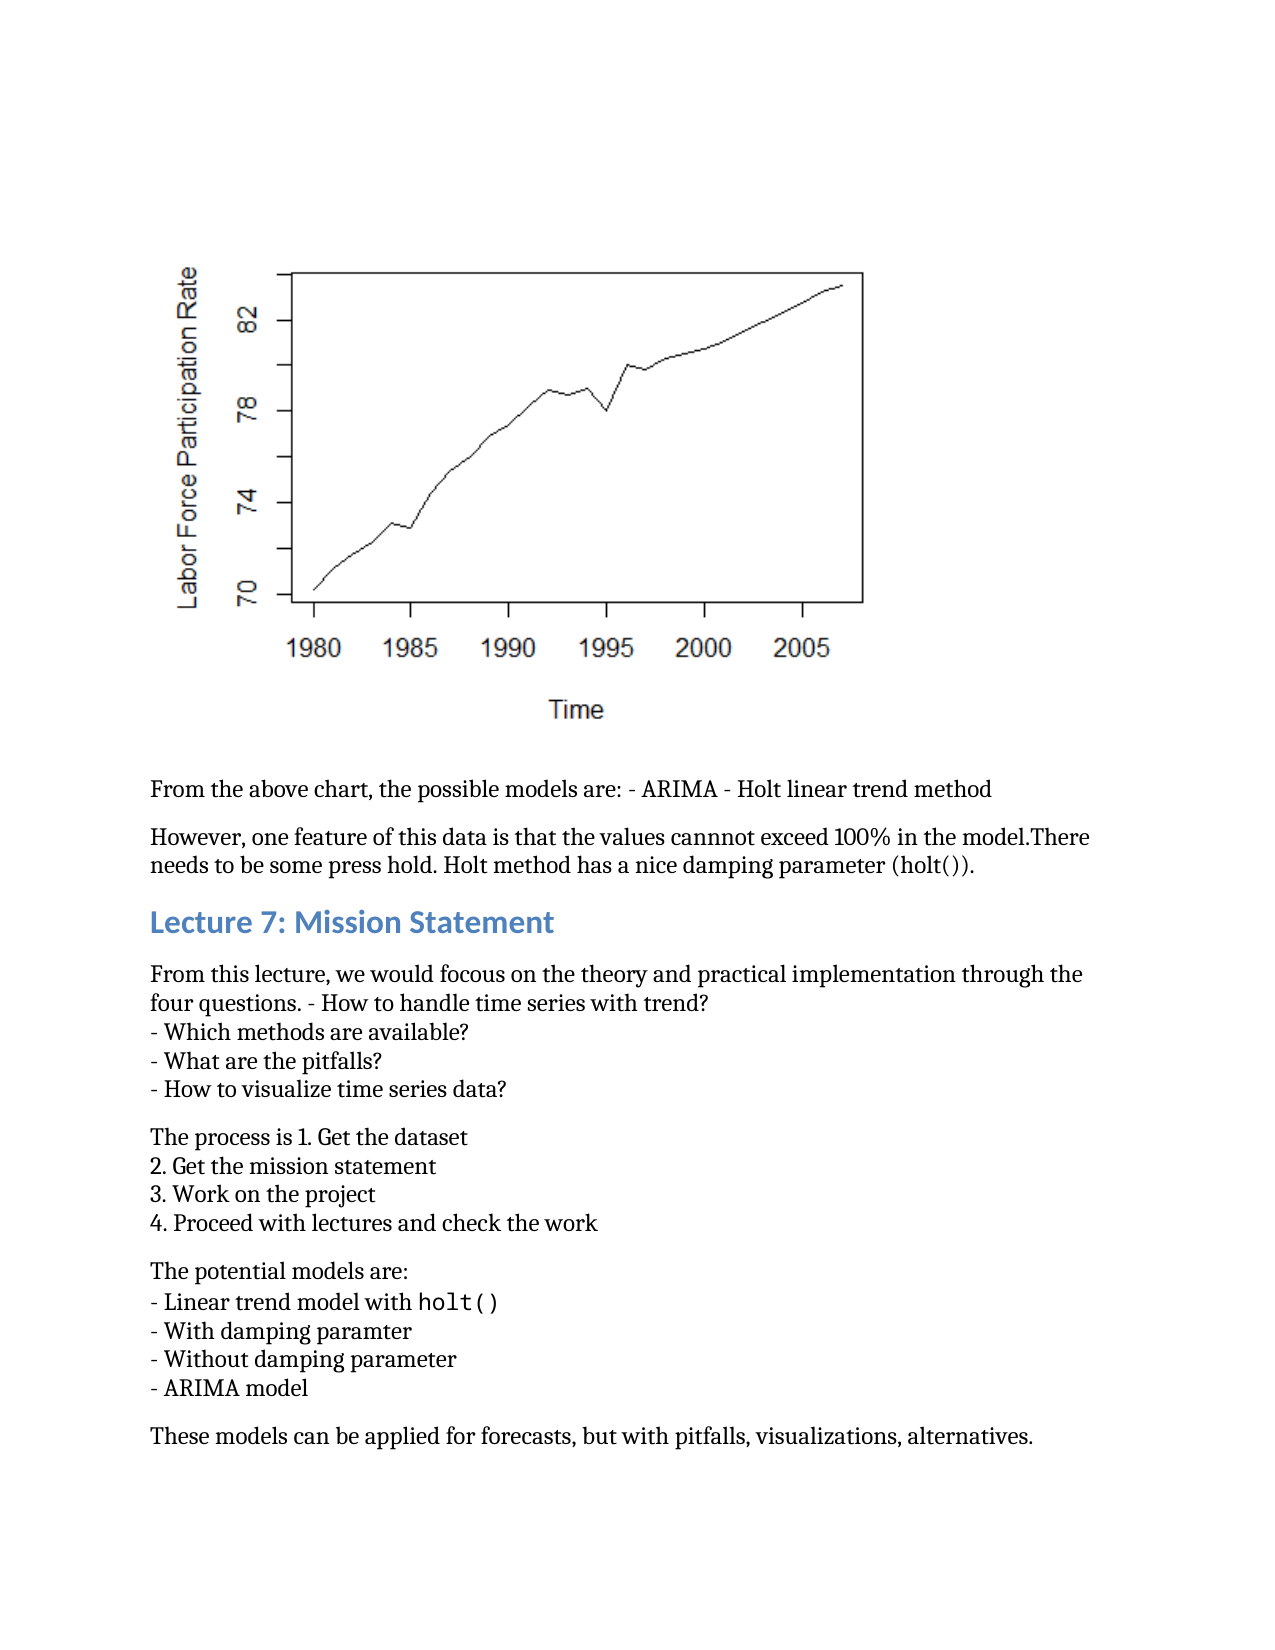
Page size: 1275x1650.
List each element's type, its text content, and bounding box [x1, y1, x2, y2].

picture [168, 150, 927, 757]
subtitle Lecture 7: Mission Statement [150, 901, 1125, 942]
text These models can be applied for forecasts, but with pitfalls, visualizations, alternatives. [150, 1422, 1125, 1450]
text The potential models are: - Linear trend model with holt() - With damping paramter - Without damping parameter - ARIMA model [150, 1257, 1125, 1403]
text However, one feature of this data is that the values cannnot exceed 100% in the model.There needs to be some press hold. Holt method has a nice damping parameter (holt()). [150, 823, 1125, 880]
text The process is 1. Get the dataset 2. Get the mission statement 3. Work on the project 4. Proceed with lectures and check the work [150, 1123, 1125, 1238]
text From this lecture, we would focous on the theory and practical implementation through the four questions. - How to handle time series with trend? - Which methods are available? - What are the pitfalls? - How to visualize time series data? [150, 960, 1125, 1104]
text From the above chart, the possible models are: - ARIMA - Holt linear trend method [150, 775, 1125, 804]
